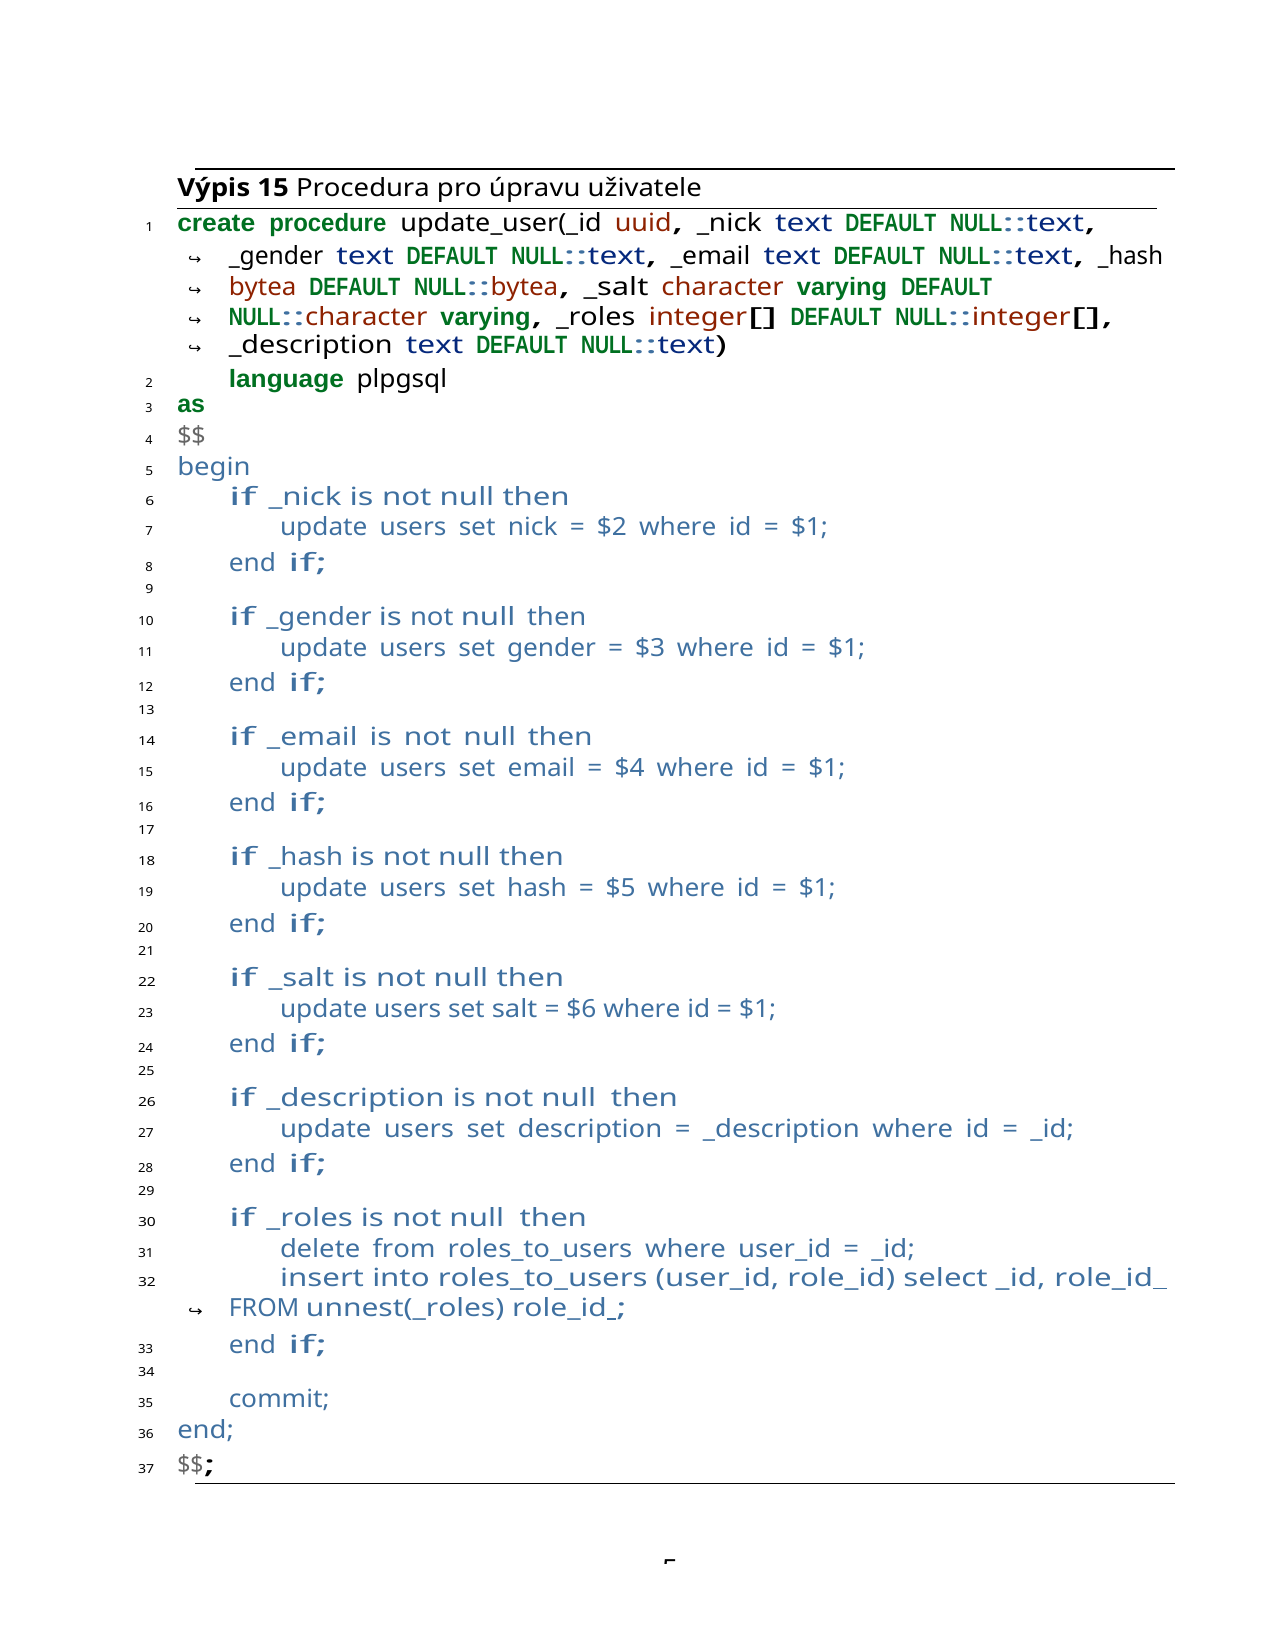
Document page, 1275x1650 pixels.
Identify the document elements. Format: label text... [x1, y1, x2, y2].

text 15 update users set email = $4 where id = $1; [138, 752, 1177, 782]
text 30 if _roles is not null then [138, 1198, 1177, 1234]
text 8 end if; [145, 542, 1177, 579]
text 35 commit; [138, 1379, 1177, 1414]
text 17 [138, 824, 1177, 837]
text 1 create procedure update_user(_id uuid, _nick text DEFAULT NULL::text, [145, 204, 1177, 238]
text 10 if _gender is not null then [138, 597, 1177, 632]
text 14 if _email is not null then [138, 717, 1177, 752]
text 24 end if; [138, 1023, 1177, 1060]
text 18 if _hash is not null then [138, 837, 1177, 873]
text 2 language plpgsql [145, 359, 1177, 394]
text ↪ bytea DEFAULT NULL::bytea, _salt character varying DEFAULT [188, 271, 1177, 301]
text 19 update users set hash = $5 where id = $1; [138, 873, 1177, 903]
text 11 update users set gender = $3 where id = $1; [138, 632, 1177, 662]
text 34 [138, 1366, 1177, 1379]
text 36 end; [138, 1414, 1177, 1444]
text 5 begin [145, 452, 1177, 482]
text 6 if _nick is not null then [145, 482, 1177, 512]
text 28 end if; [138, 1143, 1177, 1180]
text ↪ FROM unnest(_roles) role_id ; [188, 1292, 1177, 1322]
text Výpis 15 Procedura pro úpravu uživatele [177, 170, 1177, 204]
text 27 update users set description = _description where id = _id; [138, 1113, 1177, 1143]
text 26 if _description is not null then [138, 1078, 1177, 1113]
text ↪ _gender text DEFAULT NULL::text, _email text DEFAULT NULL::text, _hash [188, 238, 1177, 271]
text 13 [138, 704, 1177, 717]
text 25 [138, 1065, 1177, 1078]
text 20 end if; [138, 903, 1177, 940]
text ↪ _description text DEFAULT NULL::text) [188, 331, 1177, 359]
text 22 if _salt is not null then [138, 958, 1177, 993]
text 31 delete from roles_to_users where user_id = _id; [138, 1234, 1177, 1264]
text 37 $$; [138, 1444, 1177, 1481]
text 3 as [145, 394, 1177, 417]
text 4 $$ [145, 417, 1177, 452]
text 9 [145, 583, 1177, 597]
text 7 update users set nick = $2 where id = $1; [145, 512, 1177, 542]
text 29 [138, 1185, 1177, 1198]
text ↪ NULL::character varying, _roles integer[] DEFAULT NULL::integer[], [188, 301, 1177, 331]
text 23 update users set salt = $6 where id = $1; [138, 993, 1177, 1023]
text 12 end if; [138, 662, 1177, 699]
text 32 insert into roles_to_users (user_id, role_id) select _id, role_id [138, 1264, 1177, 1292]
text 21 [138, 944, 1177, 958]
text 16 end if; [138, 782, 1177, 819]
text 33 end if; [138, 1322, 1177, 1361]
